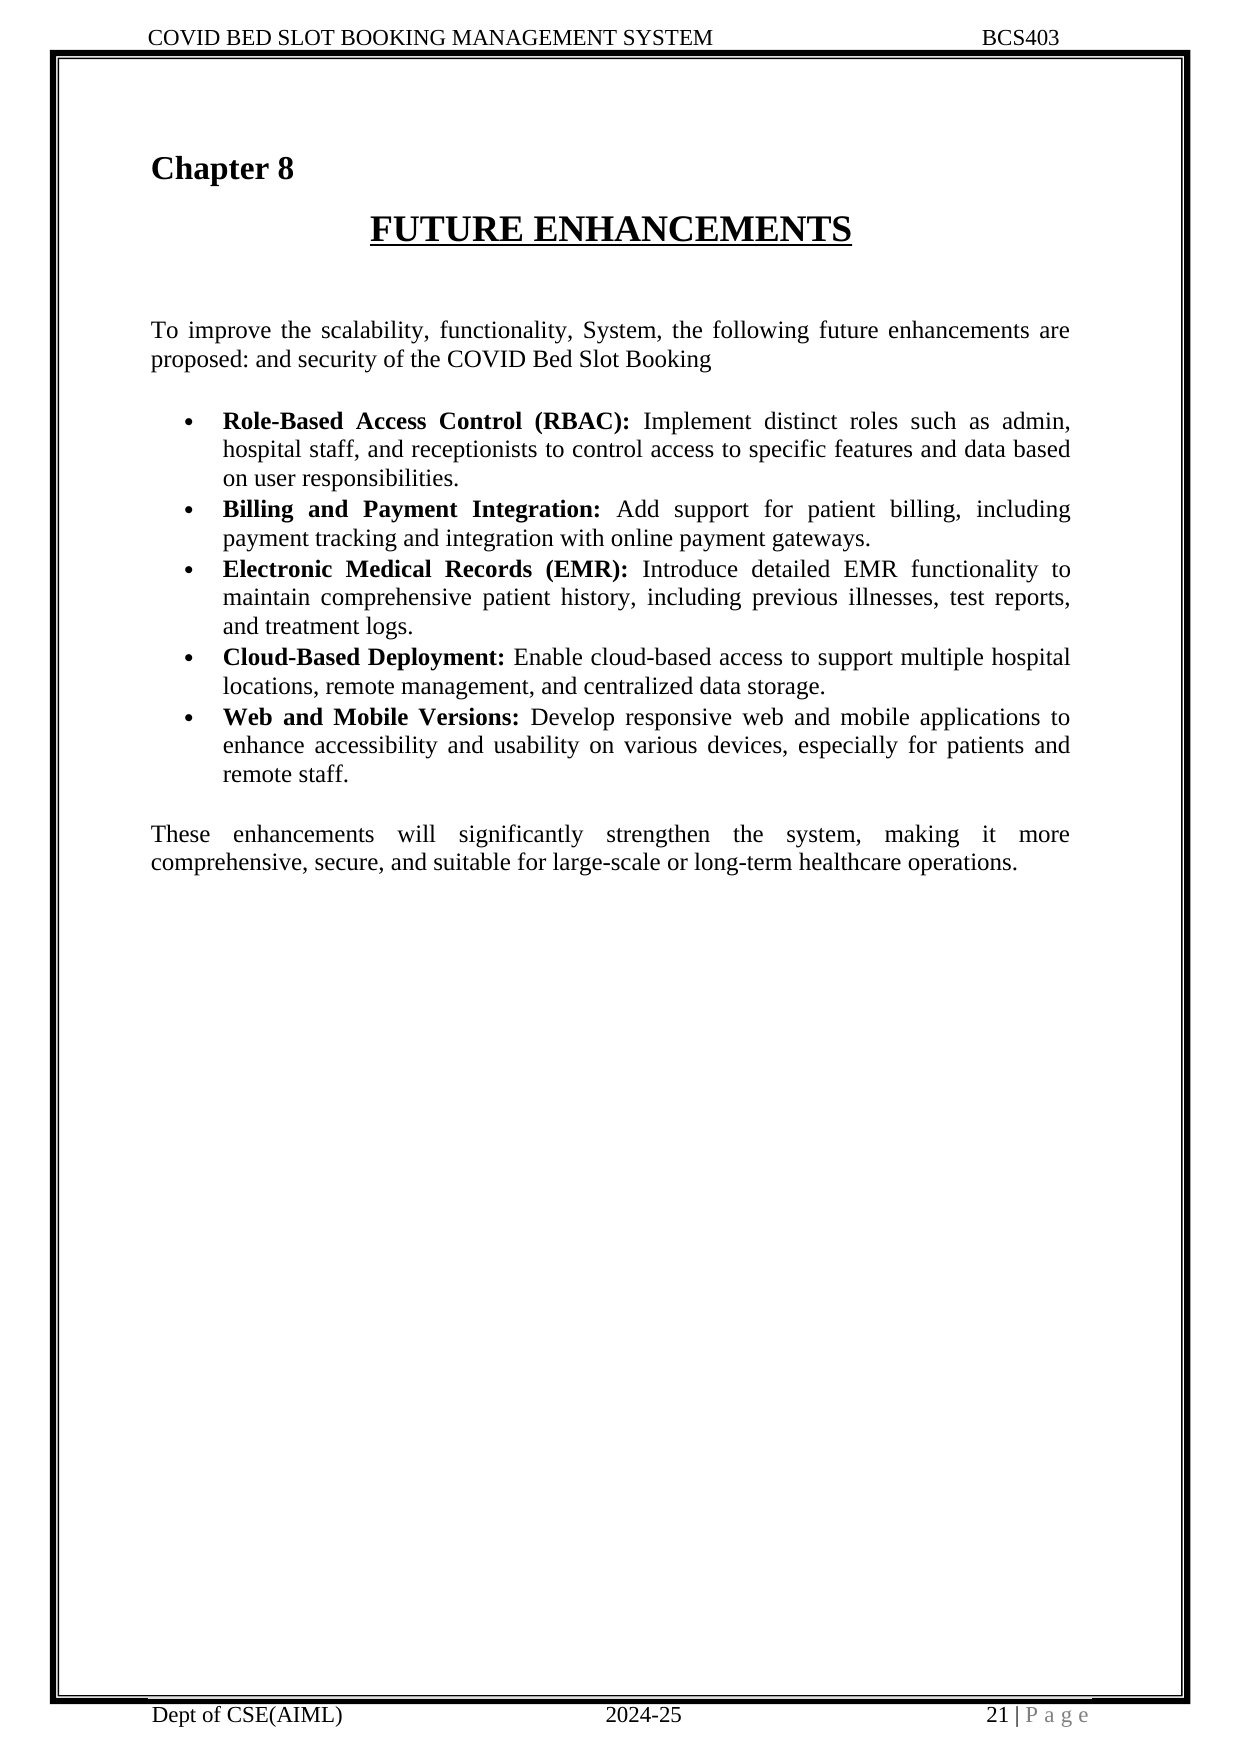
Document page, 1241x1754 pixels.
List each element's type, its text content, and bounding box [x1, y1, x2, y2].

list Electronic Medical Records (EMR): Introduce detailed EMR functionality to maintain comprehensive patient history, including previous illnesses, test reports, and treatment logs. [185, 554, 1071, 640]
list Web and Mobile Versions: Develop responsive web and mobile applications to enhance accessibility and usability on various devices, especially for patients and remote staff. [185, 702, 1071, 788]
text These enhancements will significantly strengthen the system, making it more comprehensive, secure, and suitable for large-scale or long-term healthcare operations. [151, 819, 1071, 876]
subtitle FUTURE ENHANCEMENTS [151, 207, 1071, 250]
list Billing and Payment Integration: Add support for patient billing, including payment tracking and integration with online payment gateways. [185, 494, 1071, 552]
list Role-Based Access Control (RBAC): Implement distinct roles such as admin, hospital staff, and receptionists to control access to specific features and data based on user responsibilities. [185, 406, 1071, 492]
text Chapter 8 [151, 148, 1071, 187]
list To improve the scalability, functionality, System, the following future enhancements are proposed: and security of the COVID Bed Slot Booking [151, 315, 1071, 373]
list Cloud-Based Deployment: Enable cloud-based access to support multiple hospital locations, remote management, and centralized data storage. [185, 642, 1071, 699]
